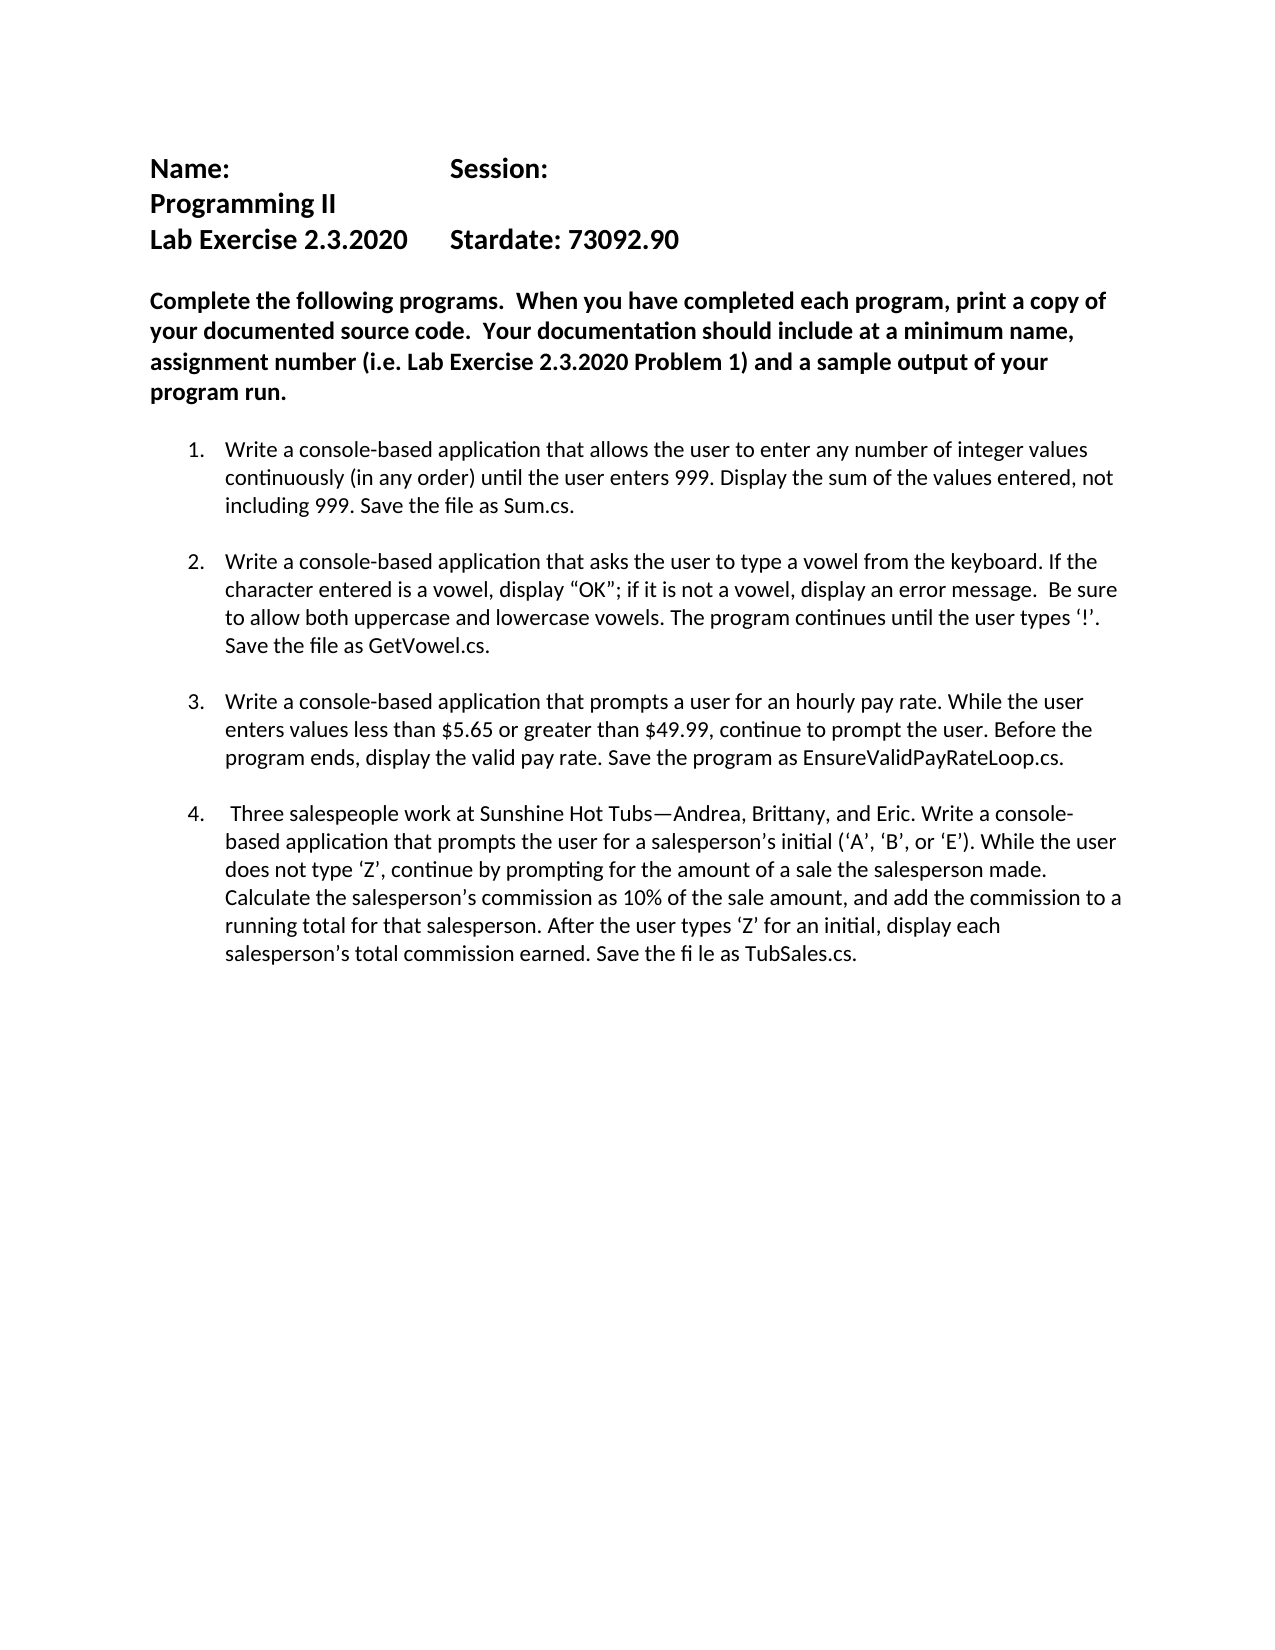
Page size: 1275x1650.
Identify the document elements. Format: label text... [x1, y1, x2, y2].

list Three salespeople work at Sunshine Hot Tubs—Andrea, Brittany, and Eric. Write a console-based application that prompts the user for a salesperson’s initial (‘A’, ‘B’, or ‘E’). While the user does not type ‘Z’, continue by prompting for the amount of a sale the salesperson made. Calculate the salesperson’s commission as 10% of the sale amount, and add the commission to a running total for that salesperson. After the user types ‘Z’ for an initial, display each salesperson’s total commission earned. Save the fi le as TubSales.cs. [187, 799, 1125, 967]
list Write a console-based application that asks the user to type a vowel from the keyboard. If the character entered is a vowel, display “OK”; if it is not a vowel, display an error message. Be sure to allow both uppercase and lowercase vowels. The program continues until the user types ‘!’. Save the file as GetVowel.cs. [187, 547, 1125, 659]
text Name: Session: [150, 150, 1125, 186]
text Complete the following programs. When you have completed each program, print a copy of your documented source code. Your documentation should include at a minimum name, assignment number (i.e. Lab Exercise 2.3.2020 Problem 1) and a sample output of your program run. [150, 285, 1125, 407]
list Write a console-based application that prompts a user for an hourly pay rate. While the user enters values less than $5.65 or greater than $49.99, continue to prompt the user. Before the program ends, display the valid pay rate. Save the program as EnsureValidPayRateLoop.cs. [187, 687, 1125, 771]
list Write a console-based application that allows the user to enter any number of integer values continuously (in any order) until the user enters 999. Display the sum of the values entered, not including 999. Save the file as Sum.cs. [187, 435, 1125, 519]
text Lab Exercise 2.3.2020 Stardate: 73092.90 [150, 221, 1125, 257]
text Programming II [150, 186, 1125, 221]
